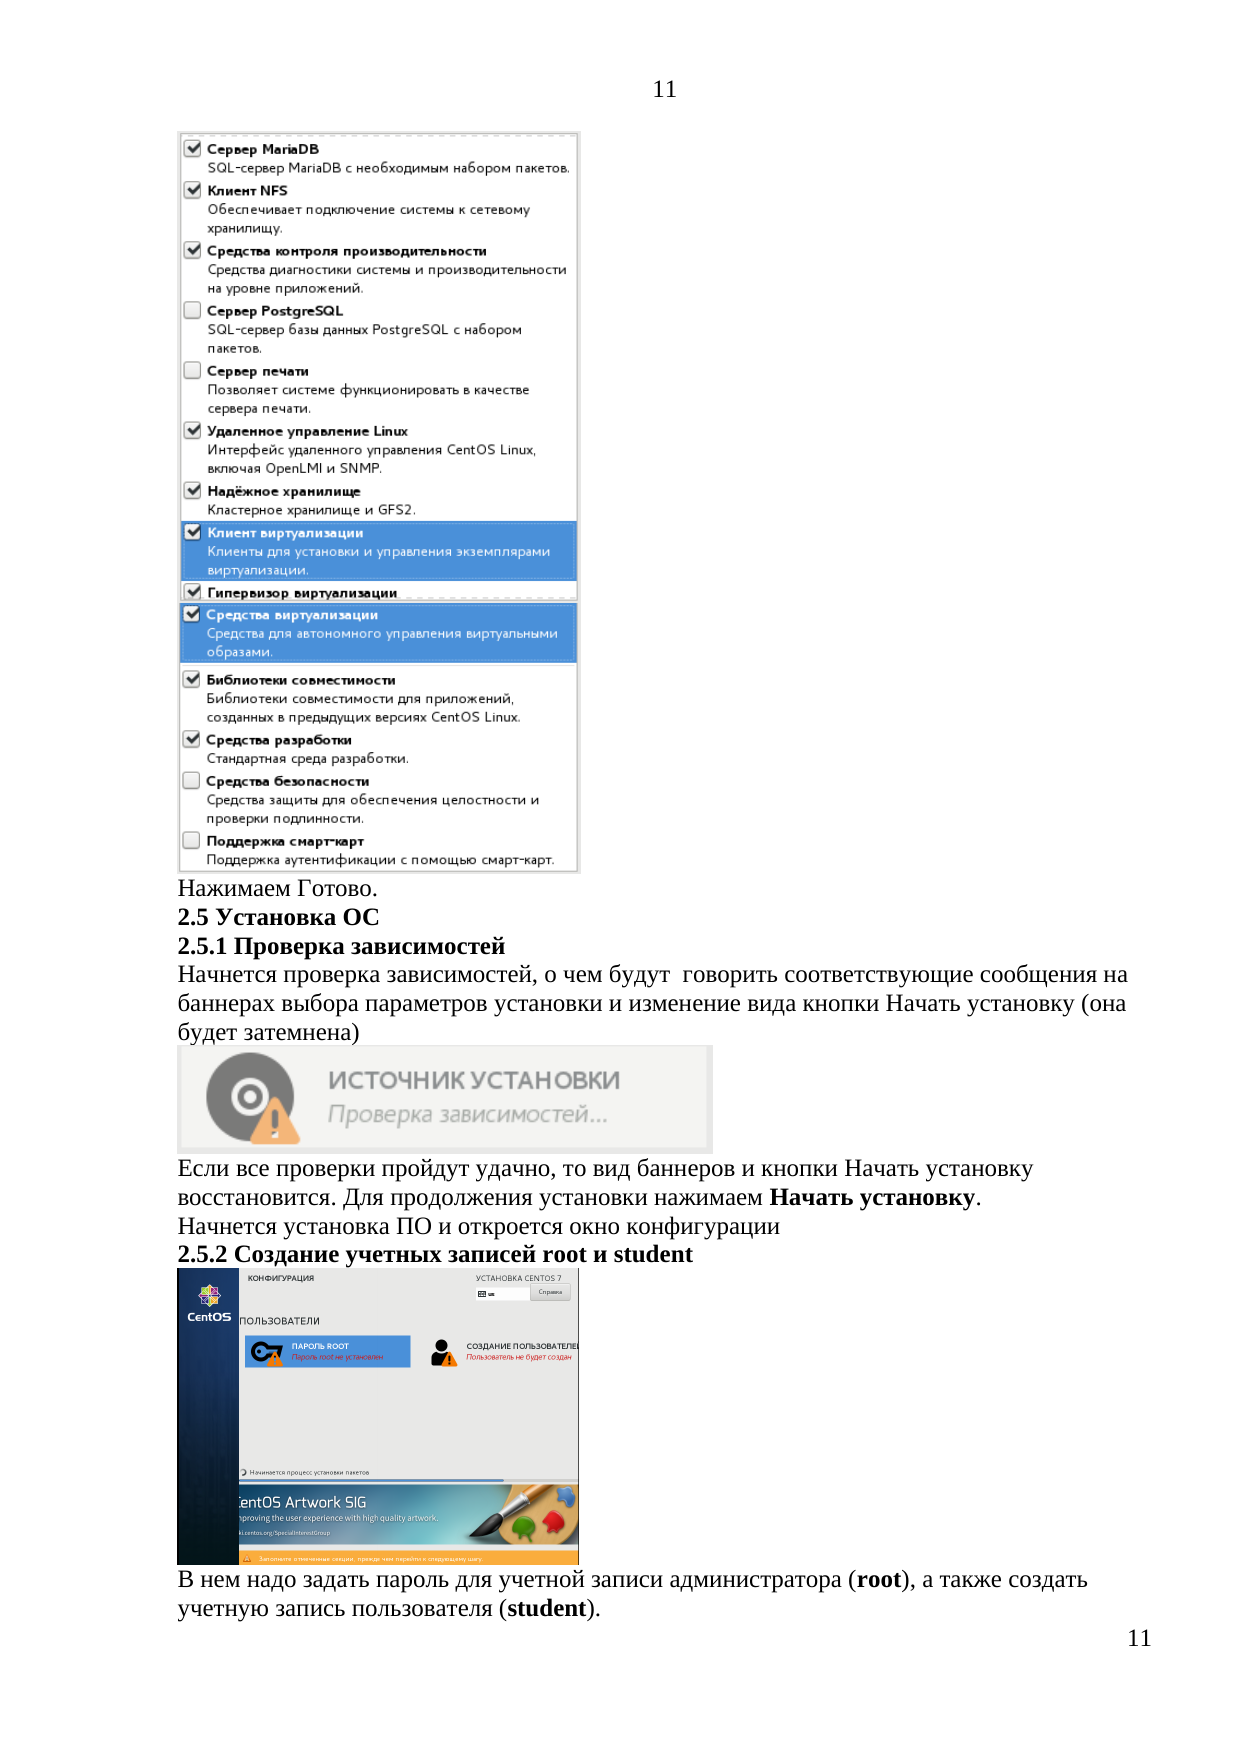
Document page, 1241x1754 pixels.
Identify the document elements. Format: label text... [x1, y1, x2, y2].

text В нем надо задать пароль для учетной записи администратора (root), а также создать учетную запись пользователя (student). [177, 1564, 1152, 1622]
text 2.5.2 Создание учетных записей root и student [177, 1239, 1152, 1268]
picture [177, 131, 581, 874]
picture [177, 1268, 579, 1565]
text 2.5 Установка ОС [177, 902, 1152, 931]
text Нажимаем Готово. [177, 873, 1152, 902]
text 2.5.1 Проверка зависимостей [177, 931, 1152, 959]
text Начнется проверка зависимостей, о чем будут говорить соответствующие сообщения на баннерах выбора параметров установки и изменение вида кнопки Начать установку (она будет затемнена) [177, 959, 1152, 1046]
picture [177, 1045, 713, 1154]
text Если все проверки пройдут удачно, то вид баннеров и кнопки Начать установку восстановится. Для продолжения установки нажимаем Начать установку. [177, 1153, 1152, 1211]
text Начнется установка ПО и откроется окно конфигурации [177, 1211, 1152, 1239]
